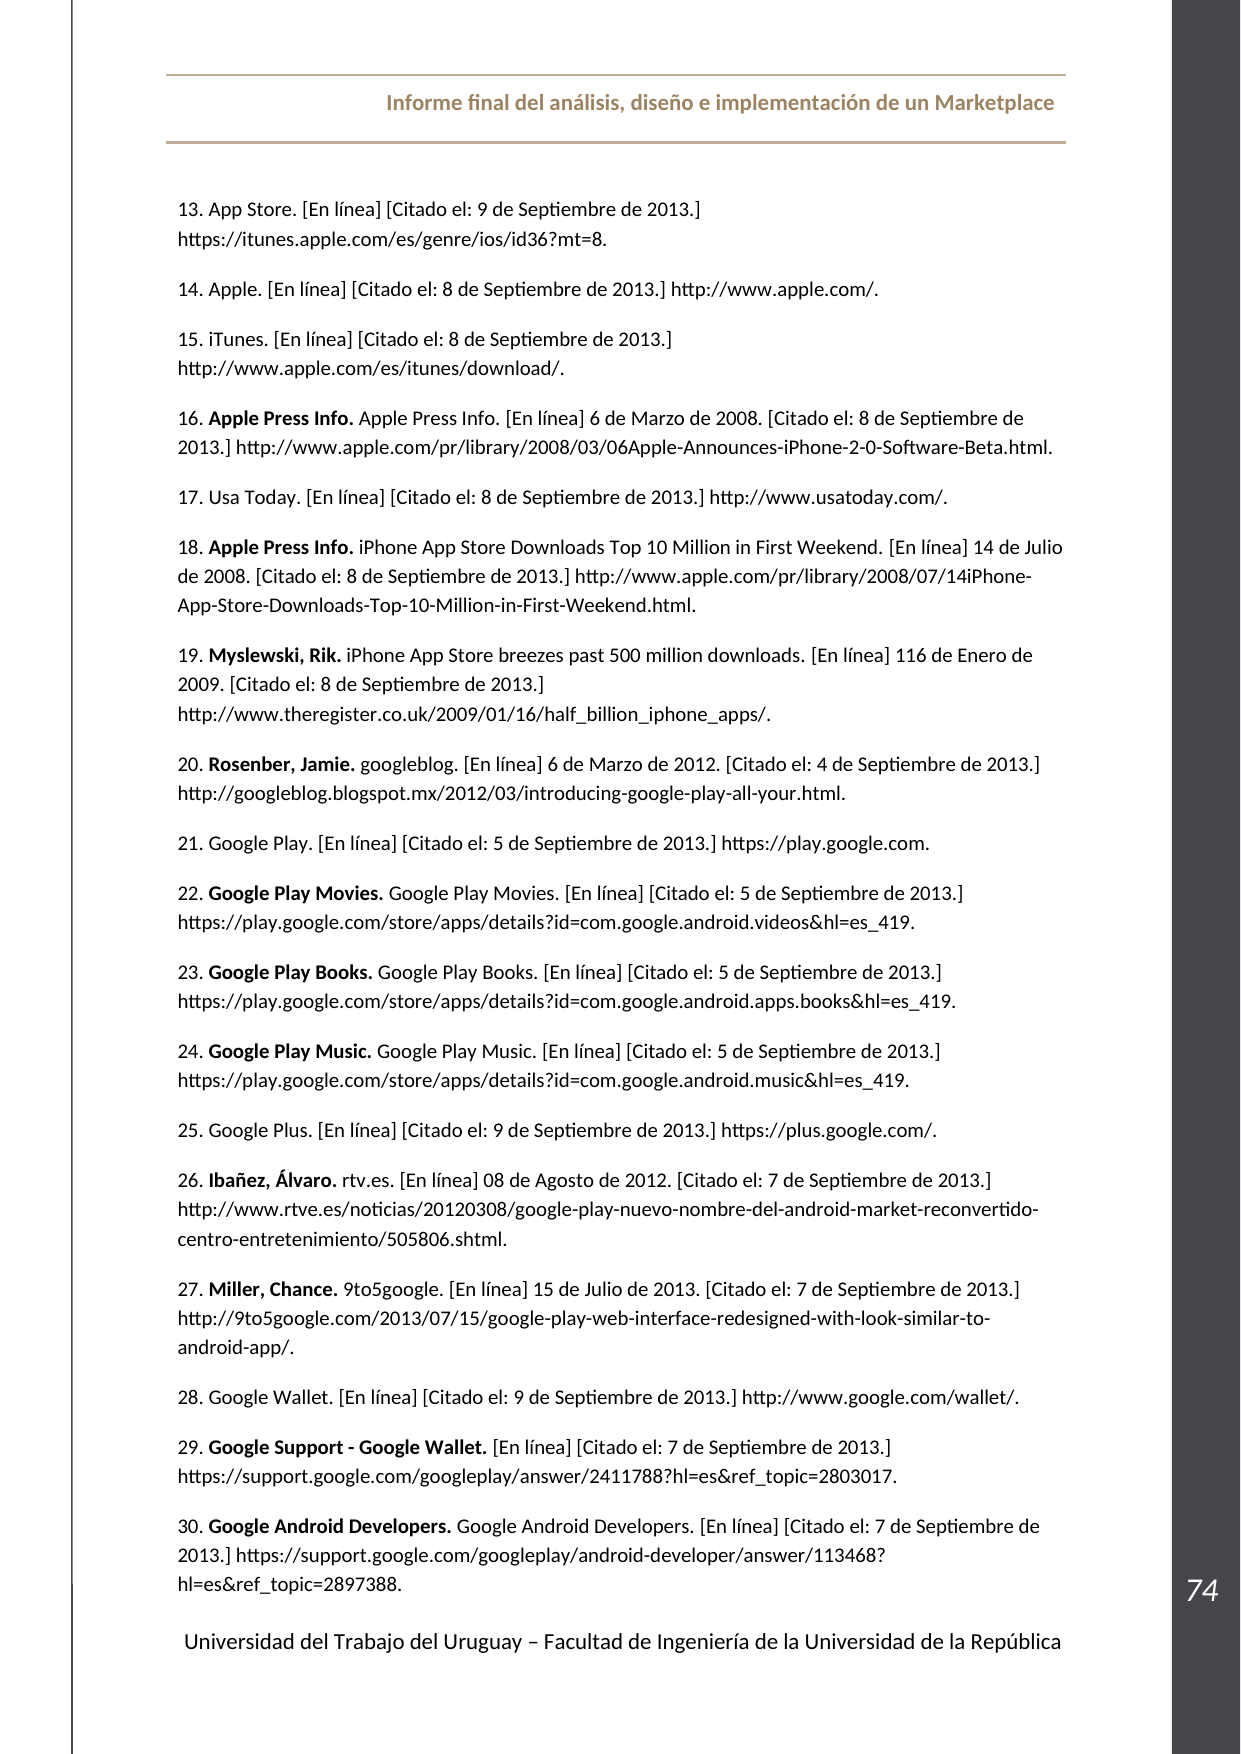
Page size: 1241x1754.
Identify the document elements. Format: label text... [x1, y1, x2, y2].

text 13. App Store. [En línea] [Citado el: 9 de Septiembre de 2013.] https://itunes.apple.com/es/genre/ios/id36?mt=8. [177, 197, 1063, 251]
text 15. iTunes. [En línea] [Citado el: 8 de Septiembre de 2013.] http://www.apple.com/es/itunes/download/. [177, 326, 1063, 380]
text 16. Apple Press Info. Apple Press Info. [En línea] 6 de Marzo de 2008. [Citado el: 8 de Septiembre de 2013.] http://www.apple.com/pr/library/2008/03/06Apple-Announces-iPhone-2-0-Software-Beta.html. [177, 405, 1063, 459]
text 27. Miller, Chance. 9to5google. [En línea] 15 de Julio de 2013. [Citado el: 7 de Septiembre de 2013.] http://9to5google.com/2013/07/15/google-play-web-interface-redesigned-with-look-similar-to-android-app/. [177, 1276, 1063, 1359]
text 22. Google Play Movies. Google Play Movies. [En línea] [Citado el: 5 de Septiembre de 2013.] https://play.google.com/store/apps/details?id=com.google.android.videos&hl=es_419. [177, 880, 1063, 934]
text 24. Google Play Music. Google Play Music. [En línea] [Citado el: 5 de Septiembre de 2013.] https://play.google.com/store/apps/details?id=com.google.android.music&hl=es_419. [177, 1038, 1063, 1093]
text 26. Ibañez, Álvaro. rtv.es. [En línea] 08 de Agosto de 2012. [Citado el: 7 de Septiembre de 2013.] http://www.rtve.es/noticias/20120308/google-play-nuevo-nombre-del-android-market-reconvertido-centro-entretenimiento/505806.shtml. [177, 1167, 1063, 1251]
text 30. Google Android Developers. Google Android Developers. [En línea] [Citado el: 7 de Septiembre de 2013.] https://support.google.com/googleplay/android-developer/answer/113468?hl=es&ref_topic=2897388. [177, 1513, 1063, 1597]
text 20. Rosenber, Jamie. googleblog. [En línea] 6 de Marzo de 2012. [Citado el: 4 de Septiembre de 2013.] http://googleblog.blogspot.mx/2012/03/introducing-google-play-all-your.html. [177, 751, 1063, 805]
text 14. Apple. [En línea] [Citado el: 8 de Septiembre de 2013.] http://www.apple.com/. [177, 276, 1063, 301]
text 28. Google Wallet. [En línea] [Citado el: 9 de Septiembre de 2013.] http://www.google.com/wallet/. [177, 1384, 1063, 1409]
text 23. Google Play Books. Google Play Books. [En línea] [Citado el: 5 de Septiembre de 2013.] https://play.google.com/store/apps/details?id=com.google.android.apps.books&hl=es_419. [177, 959, 1063, 1014]
text 25. Google Plus. [En línea] [Citado el: 9 de Septiembre de 2013.] https://plus.google.com/. [177, 1117, 1063, 1143]
text 17. Usa Today. [En línea] [Citado el: 8 de Septiembre de 2013.] http://www.usatoday.com/. [177, 484, 1063, 509]
text 29. Google Support - Google Wallet. [En línea] [Citado el: 7 de Septiembre de 2013.] https://support.google.com/googleplay/answer/2411788?hl=es&ref_topic=2803017. [177, 1434, 1063, 1489]
text 21. Google Play. [En línea] [Citado el: 5 de Septiembre de 2013.] https://play.google.com. [177, 830, 1063, 855]
text 18. Apple Press Info. iPhone App Store Downloads Top 10 Million in First Weekend. [En línea] 14 de Julio de 2008. [Citado el: 8 de Septiembre de 2013.] http://www.apple.com/pr/library/2008/07/14iPhone-App-Store-Downloads-Top-10-Million-in-First-Weekend.html. [177, 534, 1063, 618]
text 19. Myslewski, Rik. iPhone App Store breezes past 500 million downloads. [En línea] 116 de Enero de 2009. [Citado el: 8 de Septiembre de 2013.] http://www.theregister.co.uk/2009/01/16/half_billion_iphone_apps/. [177, 642, 1063, 726]
